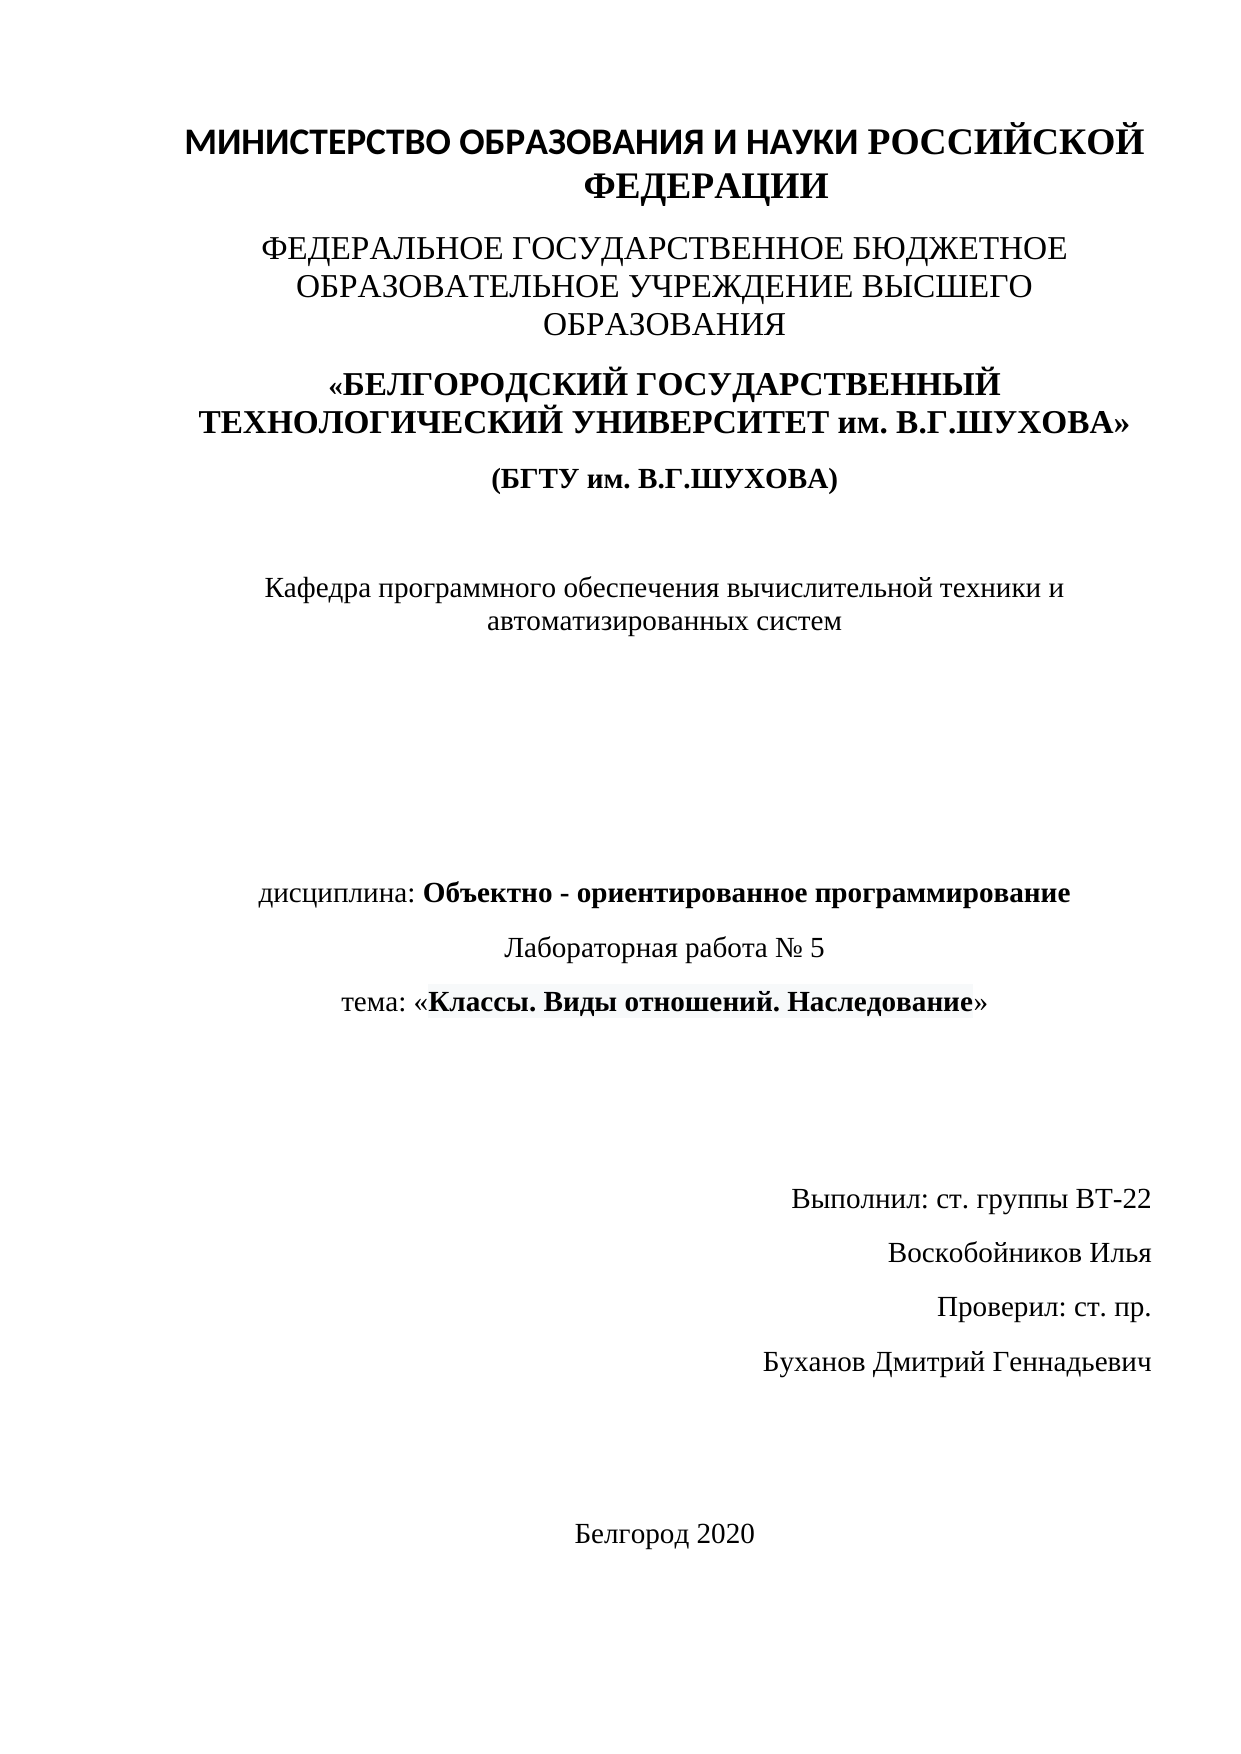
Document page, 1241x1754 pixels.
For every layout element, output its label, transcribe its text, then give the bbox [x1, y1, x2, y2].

text Лабораторная работа № 5 [177, 930, 1152, 963]
text «БЕЛГОРОДСКИЙ ГОСУДАРСТВЕННЫЙ ТЕХНОЛОГИЧЕСКИЙ УНИВЕРСИТЕТ им. В.Г.ШУХОВА» [177, 364, 1152, 440]
text Выполнил: ст. группы ВТ-22 [177, 1181, 1152, 1214]
text ФЕДЕРАЛЬНОЕ ГОСУДАРСТВЕННОЕ БЮДЖЕТНОЕ ОБРАЗОВАТЕЛЬНОЕ УЧРЕЖДЕНИЕ ВЫСШЕГО ОБРАЗОВАНИЯ [177, 228, 1152, 343]
text Белгород 2020 [177, 1516, 1152, 1550]
text дисциплина: Объектно - ориентированное программирование [177, 875, 1152, 909]
text тема: «Классы. Виды отношений. Наследование» [177, 984, 428, 1018]
text МИНИСТЕРСТВО ОБРАЗОВАНИЯ И НАУКИ РОССИЙСКОЙ ФЕДЕРАЦИИ [177, 118, 1152, 207]
text Буханов Дмитрий Геннадьевич [177, 1344, 1152, 1377]
text Кафедра программного обеспечения вычислительной техники и автоматизированных систем [177, 570, 1152, 637]
text (БГТУ им. В.Г.ШУХОВА) [177, 461, 1152, 495]
text тема: «Классы. Виды отношений. Наследование» [973, 984, 1152, 1018]
text Проверил: ст. пр. [177, 1289, 1152, 1323]
text Воскобойников Илья [177, 1235, 1152, 1269]
